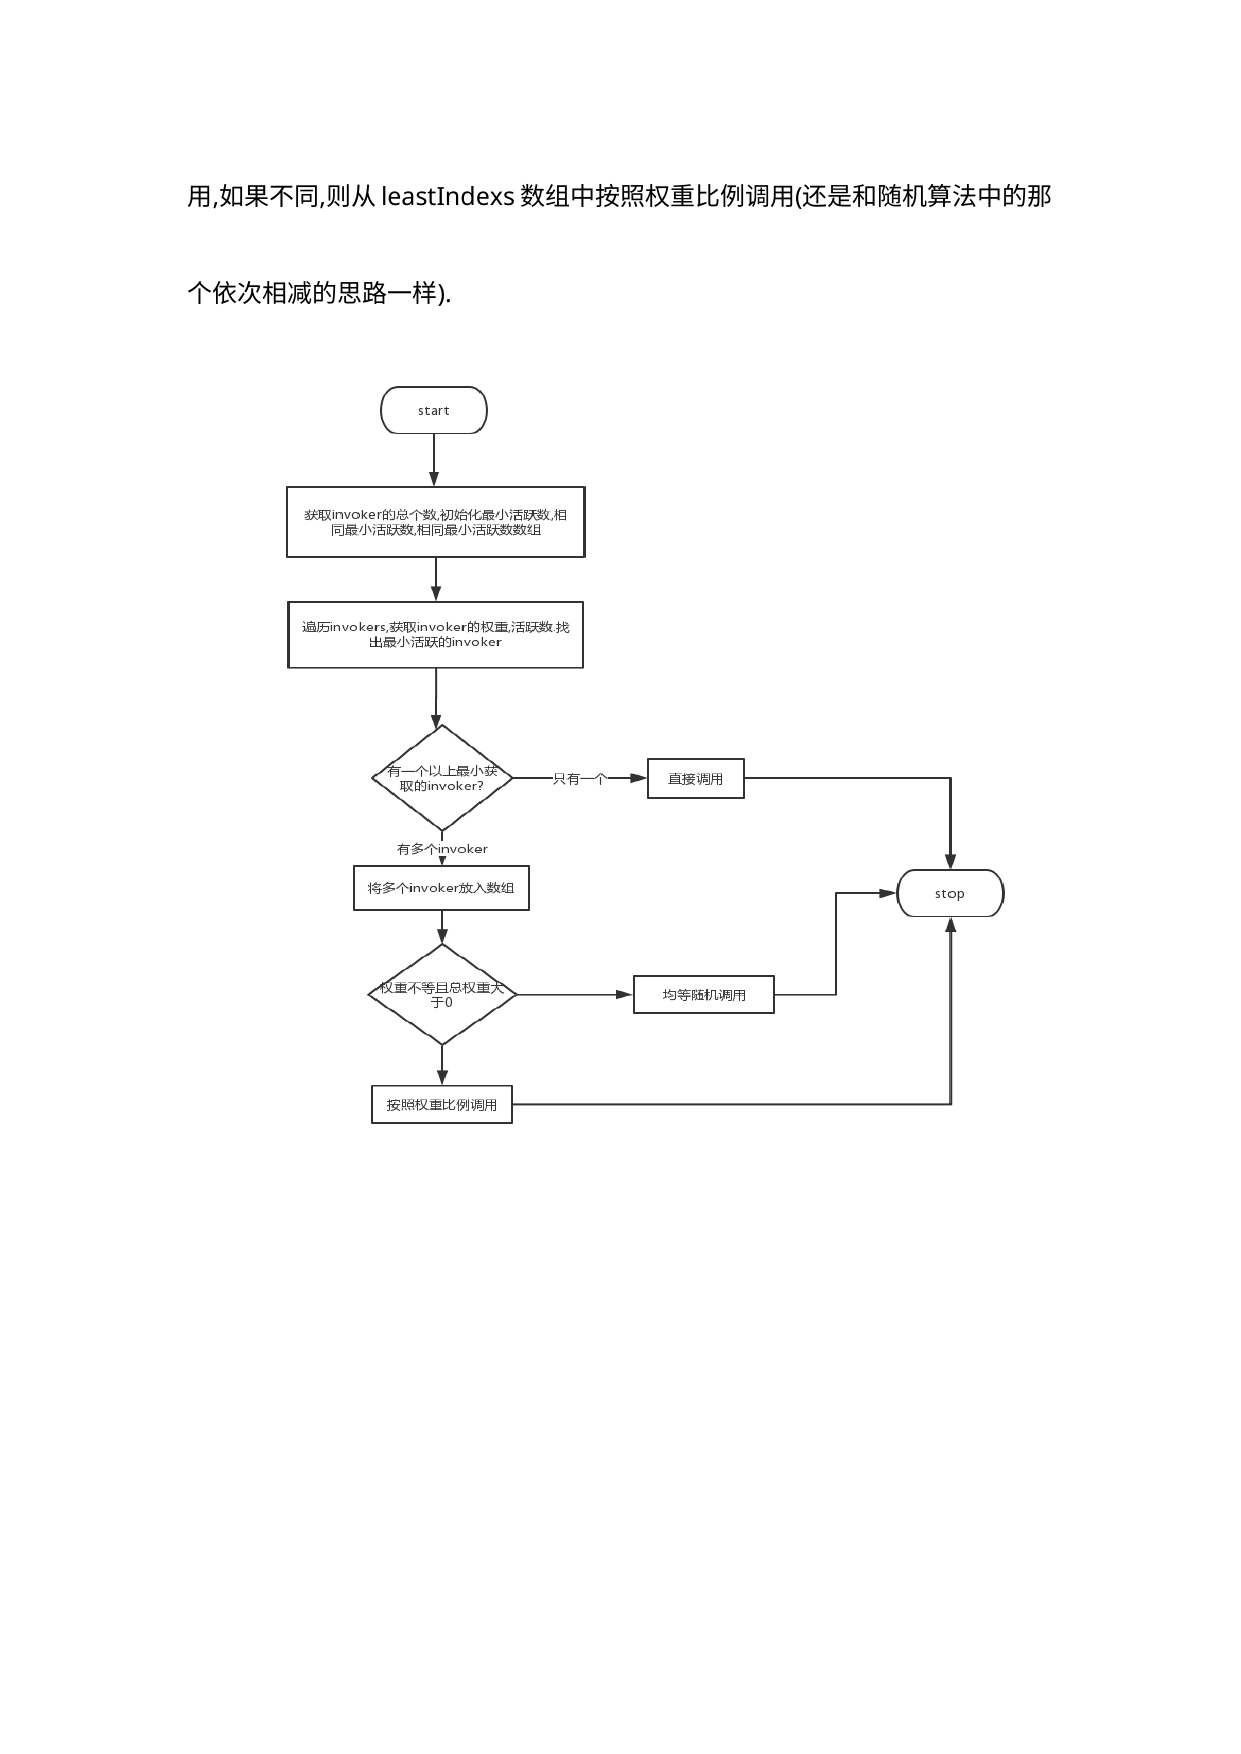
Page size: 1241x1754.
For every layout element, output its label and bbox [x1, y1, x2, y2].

picture [237, 342, 1038, 1152]
text [187, 162, 1053, 324]
